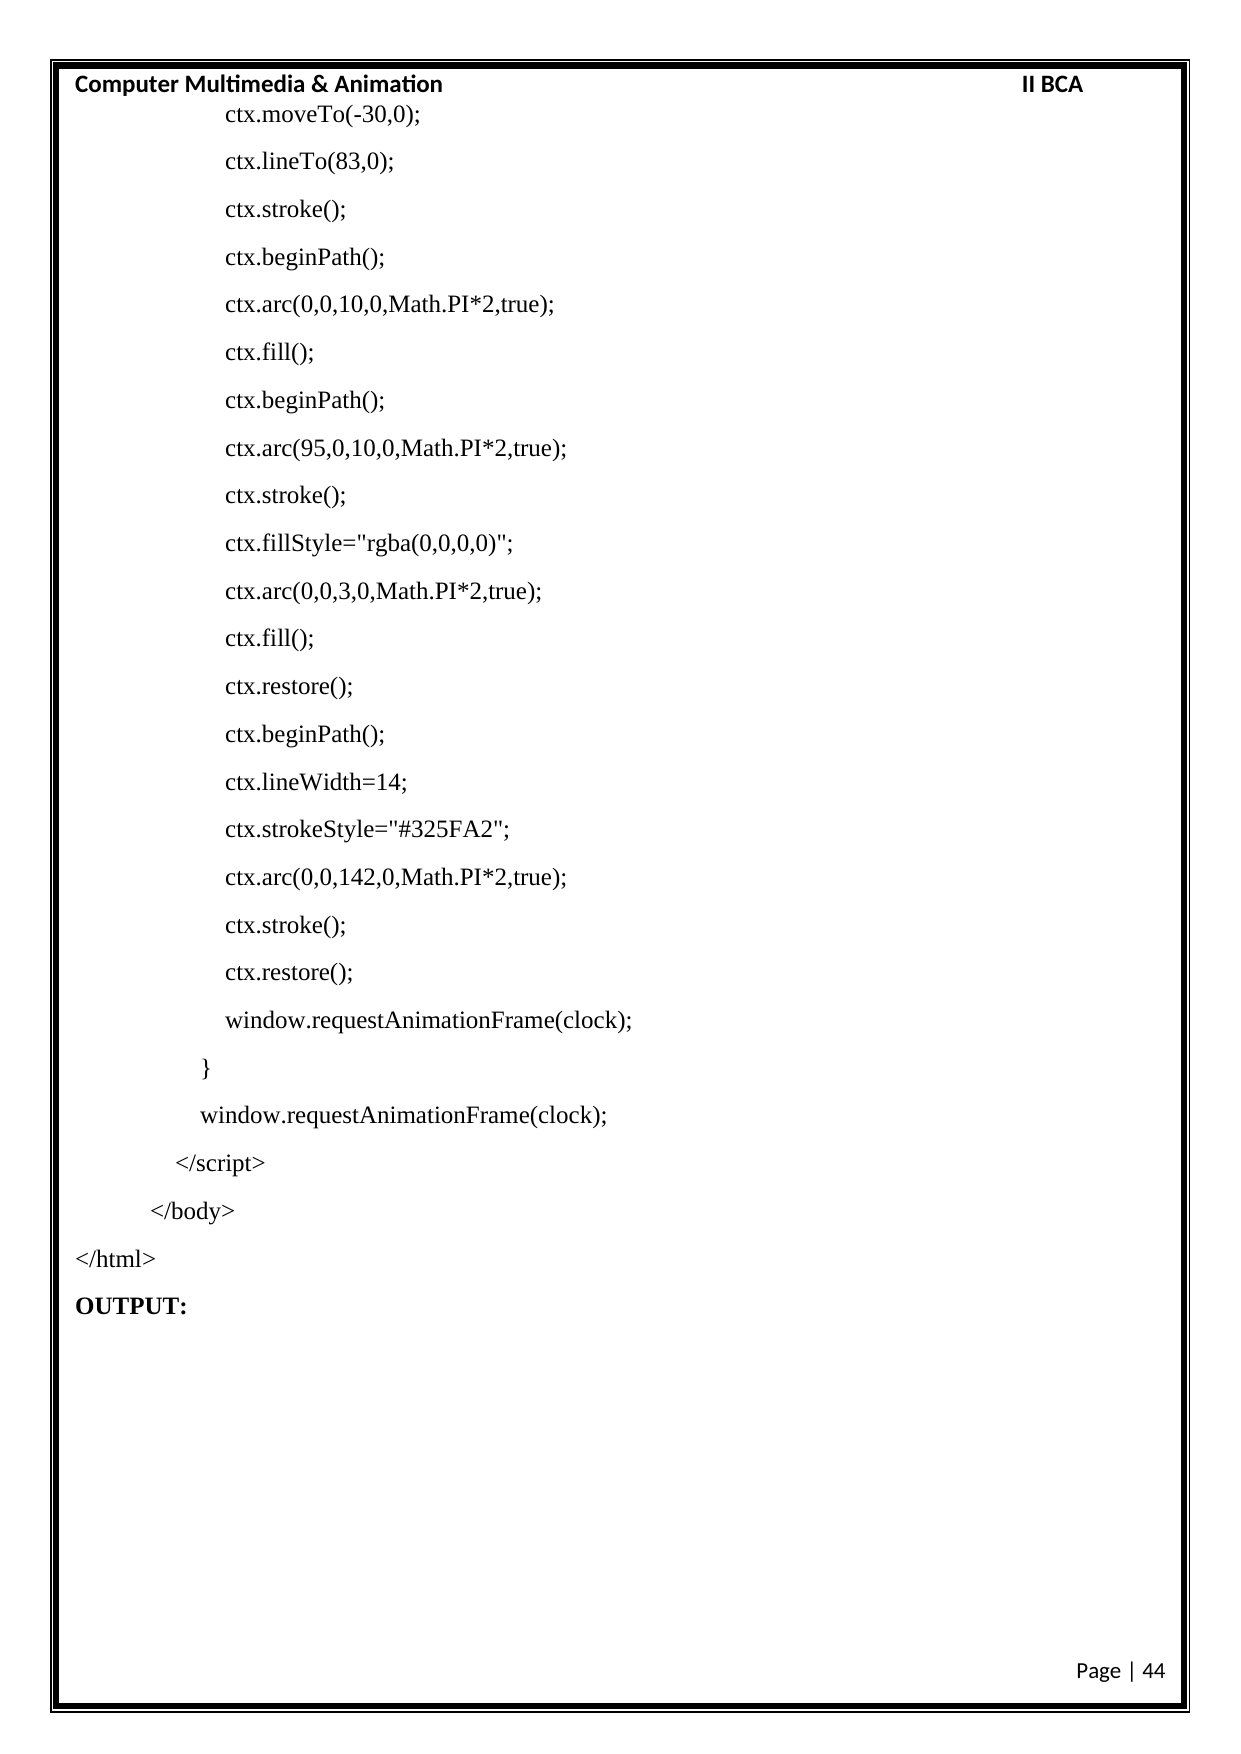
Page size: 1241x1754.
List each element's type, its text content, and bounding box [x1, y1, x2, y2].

text ctx.lineTo(83,0); [75, 146, 1165, 175]
text ctx.beginPath(); [75, 719, 1165, 748]
text ctx.restore(); [75, 671, 1165, 700]
text window.requestAnimationFrame(clock); [75, 1101, 1165, 1129]
text ctx.beginPath(); [75, 242, 1165, 271]
text </script> [75, 1148, 1165, 1177]
text window.requestAnimationFrame(clock); [75, 1005, 1165, 1034]
text </body> [75, 1196, 1165, 1225]
text ctx.arc(0,0,10,0,Math.PI*2,true); [75, 289, 1165, 318]
text ctx.arc(0,0,142,0,Math.PI*2,true); [75, 862, 1165, 891]
text </html> [75, 1244, 1165, 1272]
text } [75, 1053, 1165, 1082]
text ctx.moveTo(-30,0); [75, 99, 1165, 127]
text ctx.beginPath(); [75, 385, 1165, 414]
text ctx.fill(); [75, 337, 1165, 366]
text ctx.fillStyle="rgba(0,0,0,0)"; [75, 528, 1165, 557]
text ctx.strokeStyle="#325FA2"; [75, 814, 1165, 843]
text OUTPUT: [75, 1291, 1165, 1320]
text ctx.restore(); [75, 957, 1165, 986]
text ctx.arc(0,0,3,0,Math.PI*2,true); [75, 576, 1165, 604]
text ctx.stroke(); [75, 910, 1165, 938]
text ctx.stroke(); [75, 194, 1165, 223]
text ctx.arc(95,0,10,0,Math.PI*2,true); [75, 433, 1165, 461]
text ctx.lineWidth=14; [75, 767, 1165, 795]
text ctx.stroke(); [75, 480, 1165, 509]
text ctx.fill(); [75, 623, 1165, 652]
